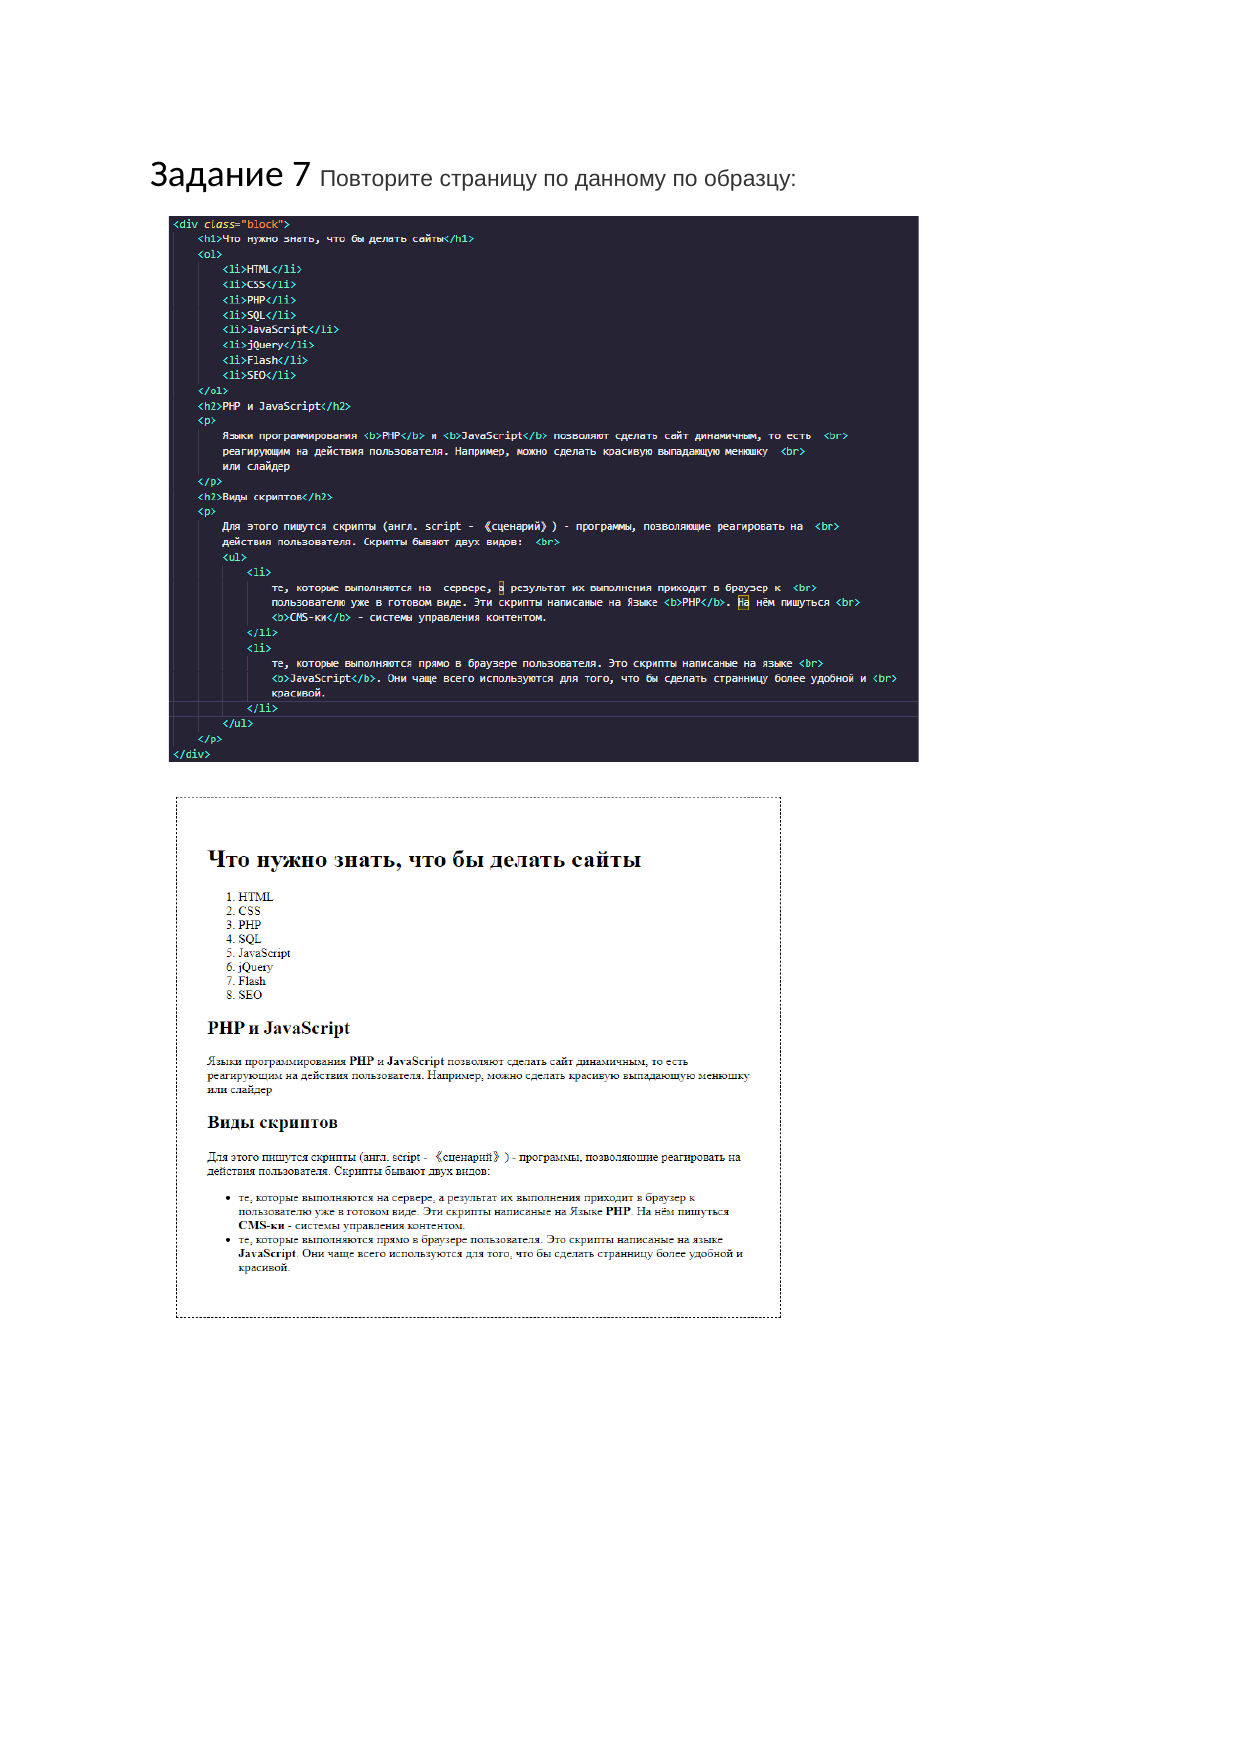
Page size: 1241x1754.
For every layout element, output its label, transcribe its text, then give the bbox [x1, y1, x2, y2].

text Задание 7 Повторите страницу по данному по образцу: [150, 150, 1090, 196]
